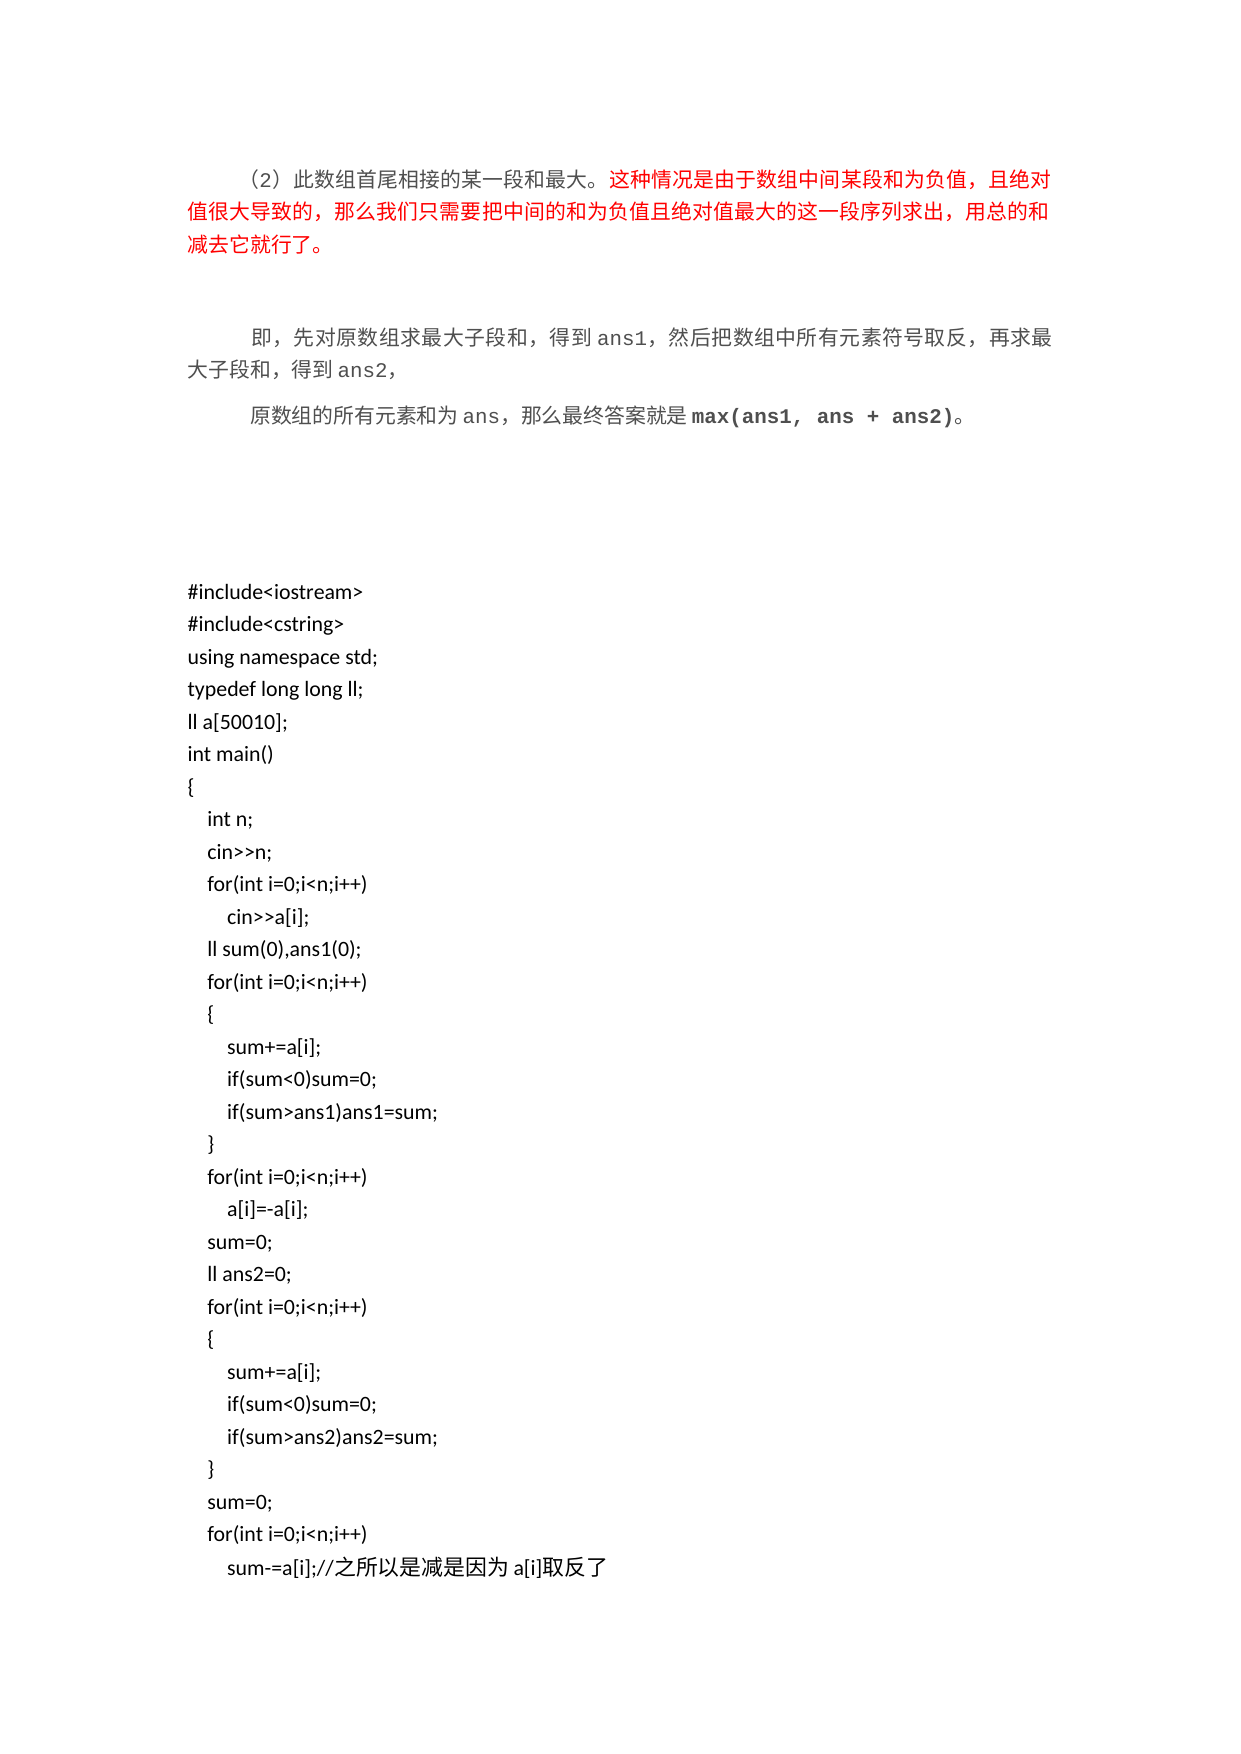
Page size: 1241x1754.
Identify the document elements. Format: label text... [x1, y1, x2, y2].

text } [187, 1452, 1053, 1485]
text if(sum<0)sum=0; [187, 1062, 1053, 1095]
text int n; [187, 802, 1053, 835]
text if(sum<0)sum=0; [187, 1387, 1053, 1420]
text for(int i=0;i<n;i++) [187, 965, 1053, 997]
text #include<cstring> [187, 607, 1053, 640]
text sum=0; [187, 1485, 1053, 1517]
text 原数组的所有元素和为ans，那么最终答案就是max(ans1, ans + ans2)。 [187, 398, 1053, 431]
text using namespace std; [187, 640, 1053, 672]
text cin>>n; [187, 835, 1053, 867]
text if(sum>ans2)ans2=sum; [187, 1420, 1053, 1452]
text { [187, 1322, 1053, 1355]
text int main() [187, 737, 1053, 770]
text for(int i=0;i<n;i++) [187, 867, 1053, 900]
text for(int i=0;i<n;i++) [187, 1517, 1053, 1550]
text （2）此数组首尾相接的某一段和最大。这种情况是由于数组中间某段和为负值，且绝对值很大导致的，那么我们只需要把中间的和为负值且绝对值最大的这一段序列求出，用总的和减去它就行了。 [187, 162, 1053, 259]
text { [187, 770, 1053, 802]
text for(int i=0;i<n;i++) [187, 1160, 1053, 1192]
text a[i]=-a[i]; [187, 1192, 1053, 1225]
text sum+=a[i]; [187, 1355, 1053, 1387]
text ll sum(0),ans1(0); [187, 932, 1053, 965]
text if(sum>ans1)ans1=sum; [187, 1095, 1053, 1127]
text 即，先对原数组求最大子段和，得到ans1，然后把数组中所有元素符号取反，再求最大子段和，得到ans2， [187, 320, 1053, 385]
text sum=0; [187, 1225, 1053, 1257]
text typedef long long ll; [187, 672, 1053, 705]
text ll a[50010]; [187, 705, 1053, 737]
text for(int i=0;i<n;i++) [187, 1290, 1053, 1322]
text sum+=a[i]; [187, 1030, 1053, 1062]
text sum-=a[i];//之所以是减是因为a[i]取反了 [187, 1550, 1053, 1582]
text #include<iostream> [187, 575, 1053, 607]
text { [187, 997, 1053, 1030]
text } [187, 1127, 1053, 1160]
text ll ans2=0; [187, 1257, 1053, 1290]
text cin>>a[i]; [187, 900, 1053, 932]
